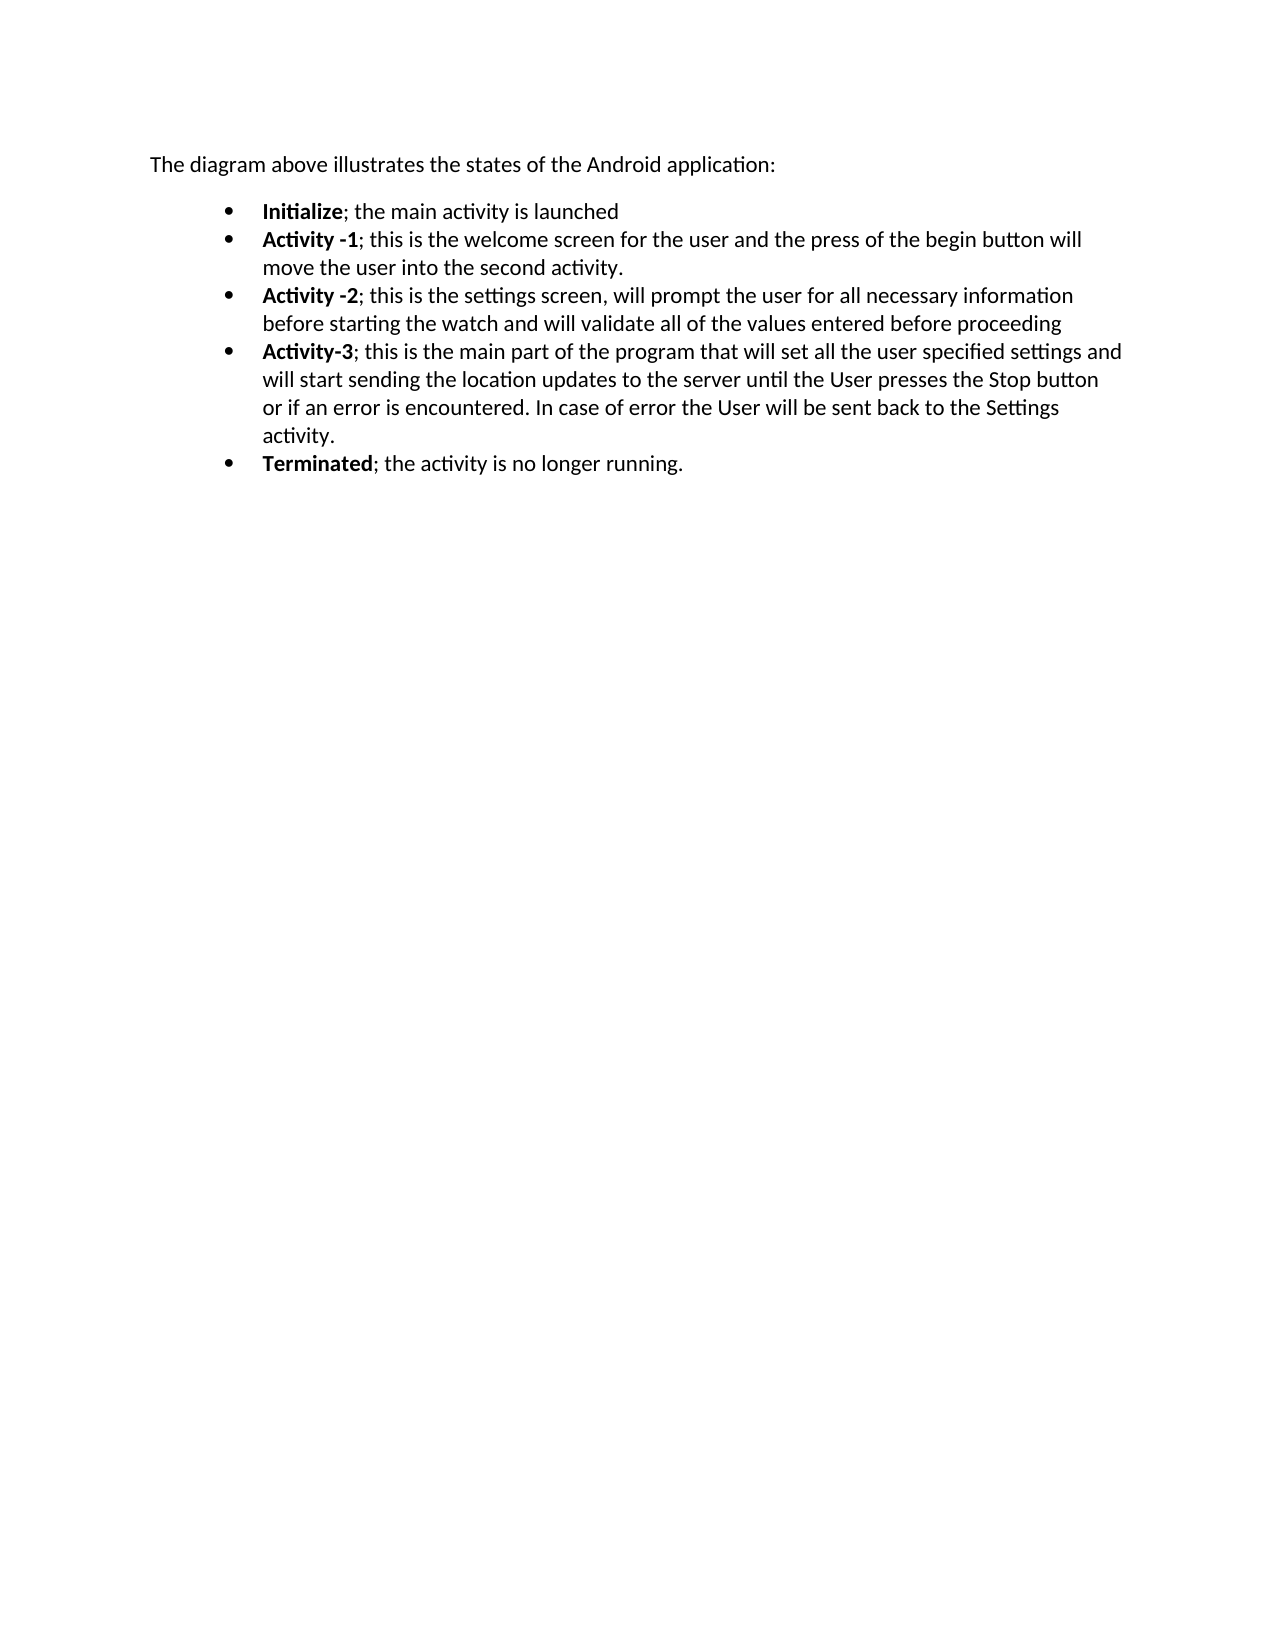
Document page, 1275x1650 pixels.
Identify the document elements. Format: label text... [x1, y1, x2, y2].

list Activity -1; this is the welcome screen for the user and the press of the begin button will move the user into the second activity. [225, 225, 1125, 281]
list Activity-3; this is the main part of the program that will set all the user specified settings and will start sending the location updates to the server until the User presses the Stop button or if an error is encountered. In case of error the User will be sent back to the Settings activity. [225, 337, 1125, 449]
list Terminated; the activity is no longer running. [225, 449, 1125, 477]
list Initialize; the main activity is launched [225, 197, 1125, 225]
list Activity -2; this is the settings screen, will prompt the user for all necessary information before starting the watch and will validate all of the values entered before proceeding [225, 281, 1125, 337]
text The diagram above illustrates the states of the Android application: [150, 150, 1125, 178]
